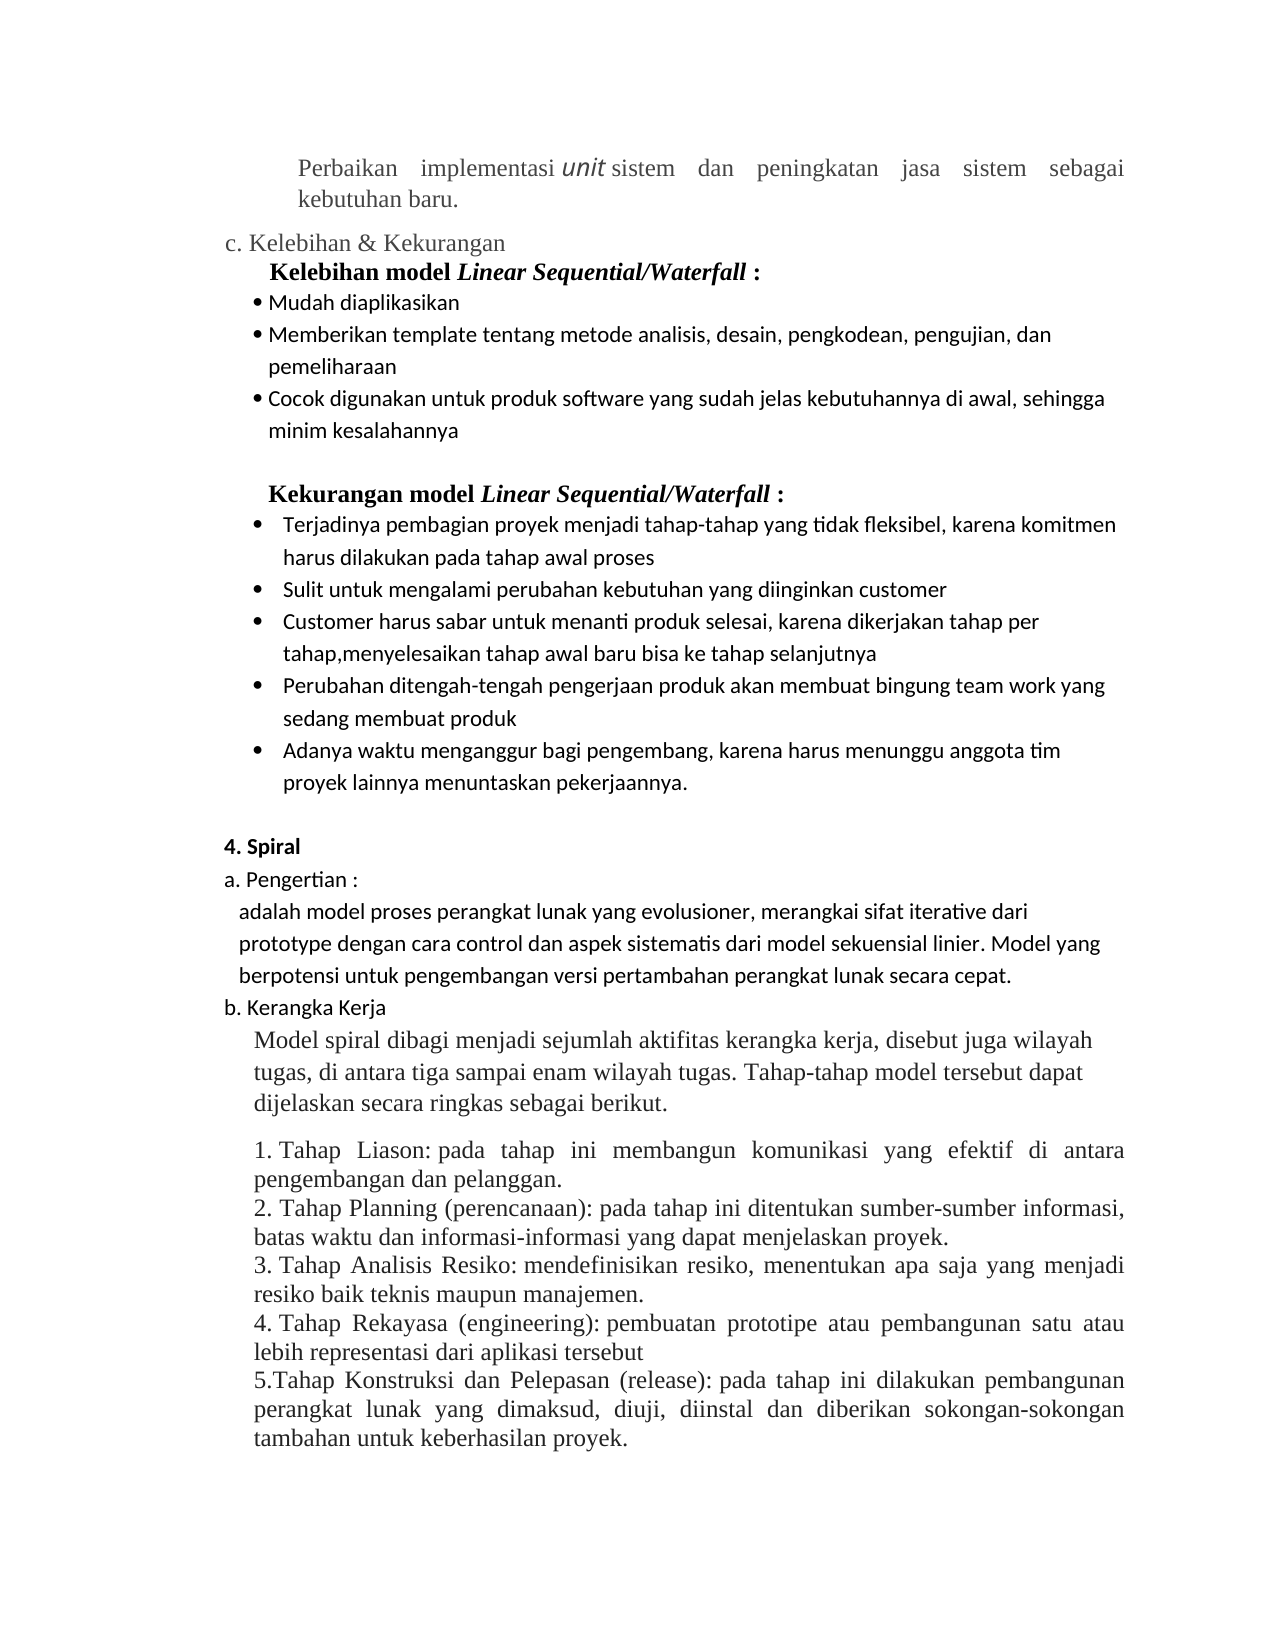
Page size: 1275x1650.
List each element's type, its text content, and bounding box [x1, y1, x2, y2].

list Mudah diaplikasikan [253, 288, 1125, 316]
text 5.Tahap Konstruksi dan Pelepasan (release): pada tahap ini dilakukan pembangunan perangkat lunak yang dimaksud, diuji, diinstal dan diberikan sokongan-sokongan tambahan untuk keberhasilan proyek. [253, 1365, 1125, 1452]
list Perubahan ditengah-tengah pengerjaan produk akan membuat bingung team work yang sedang membuat produk [253, 672, 1125, 732]
text 1. Tahap Liason: pada tahap ini membangun komunikasi yang efektif di antara pengembangan dan pelanggan. [253, 1135, 1125, 1193]
text c. Kelebihan & Kekurangan [150, 213, 1125, 257]
list Customer harus sabar untuk menanti produk selesai, karena dikerjakan tahap per tahap,menyelesaikan tahap awal baru bisa ke tahap selanjutnya [253, 607, 1125, 667]
text adalah model proses perangkat lunak yang evolusioner, merangkai sifat iterative dari prototype dengan cara control dan aspek sistematis dari model sekuensial linier. Model yang berpotensi untuk pengembangan versi pertambahan perangkat lunak secara cepat. [239, 897, 1125, 989]
text 4. Tahap Rekayasa (engineering): pembuatan prototipe atau pembangunan satu atau lebih representasi dari aplikasi tersebut [253, 1308, 1125, 1365]
list Sulit untuk mengalami perubahan kebutuhan yang diinginkan customer [253, 575, 1125, 603]
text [298, 150, 1125, 213]
text Model spiral dibagi menjadi sejumlah aktifitas kerangka kerja, disebut juga wilayah tugas, di antara tiga sampai enam wilayah tugas. Tahap-tahap model tersebut dapat dijelaskan secara ringkas sebagai berikut. [150, 1026, 1125, 1116]
list Terjadinya pembagian proyek menjadi tahap-tahap yang tidak fleksibel, karena komitmen harus dilakukan pada tahap awal proses [253, 511, 1125, 571]
text b. Kerangka Kerja [224, 993, 1125, 1021]
list Memberikan template tentang metode analisis, desain, pengkodean, pengujian, dan pemeliharaan [253, 320, 1125, 380]
text Kelebihan model Linear Sequential/Waterfall : [194, 257, 1125, 285]
text Kekurangan model Linear Sequential/Waterfall : [268, 448, 1125, 508]
text 3. Tahap Analisis Resiko: mendefinisikan resiko, menentukan apa saja yang menjadi resiko baik teknis maupun manajemen. [253, 1250, 1125, 1308]
list Cocok digunakan untuk produk software yang sudah jelas kebutuhannya di awal, sehingga minim kesalahannya [253, 384, 1125, 444]
text 4. Spiral [224, 832, 1125, 861]
list Adanya waktu menganggur bagi pengembang, karena harus menunggu anggota tim proyek lainnya menuntaskan pekerjaannya. [253, 736, 1125, 796]
text a. Pengertian : [224, 865, 1125, 893]
text 2. Tahap Planning (perencanaan): pada tahap ini ditentukan sumber-sumber informasi, batas waktu dan informasi-informasi yang dapat menjelaskan proyek. [253, 1193, 1125, 1250]
